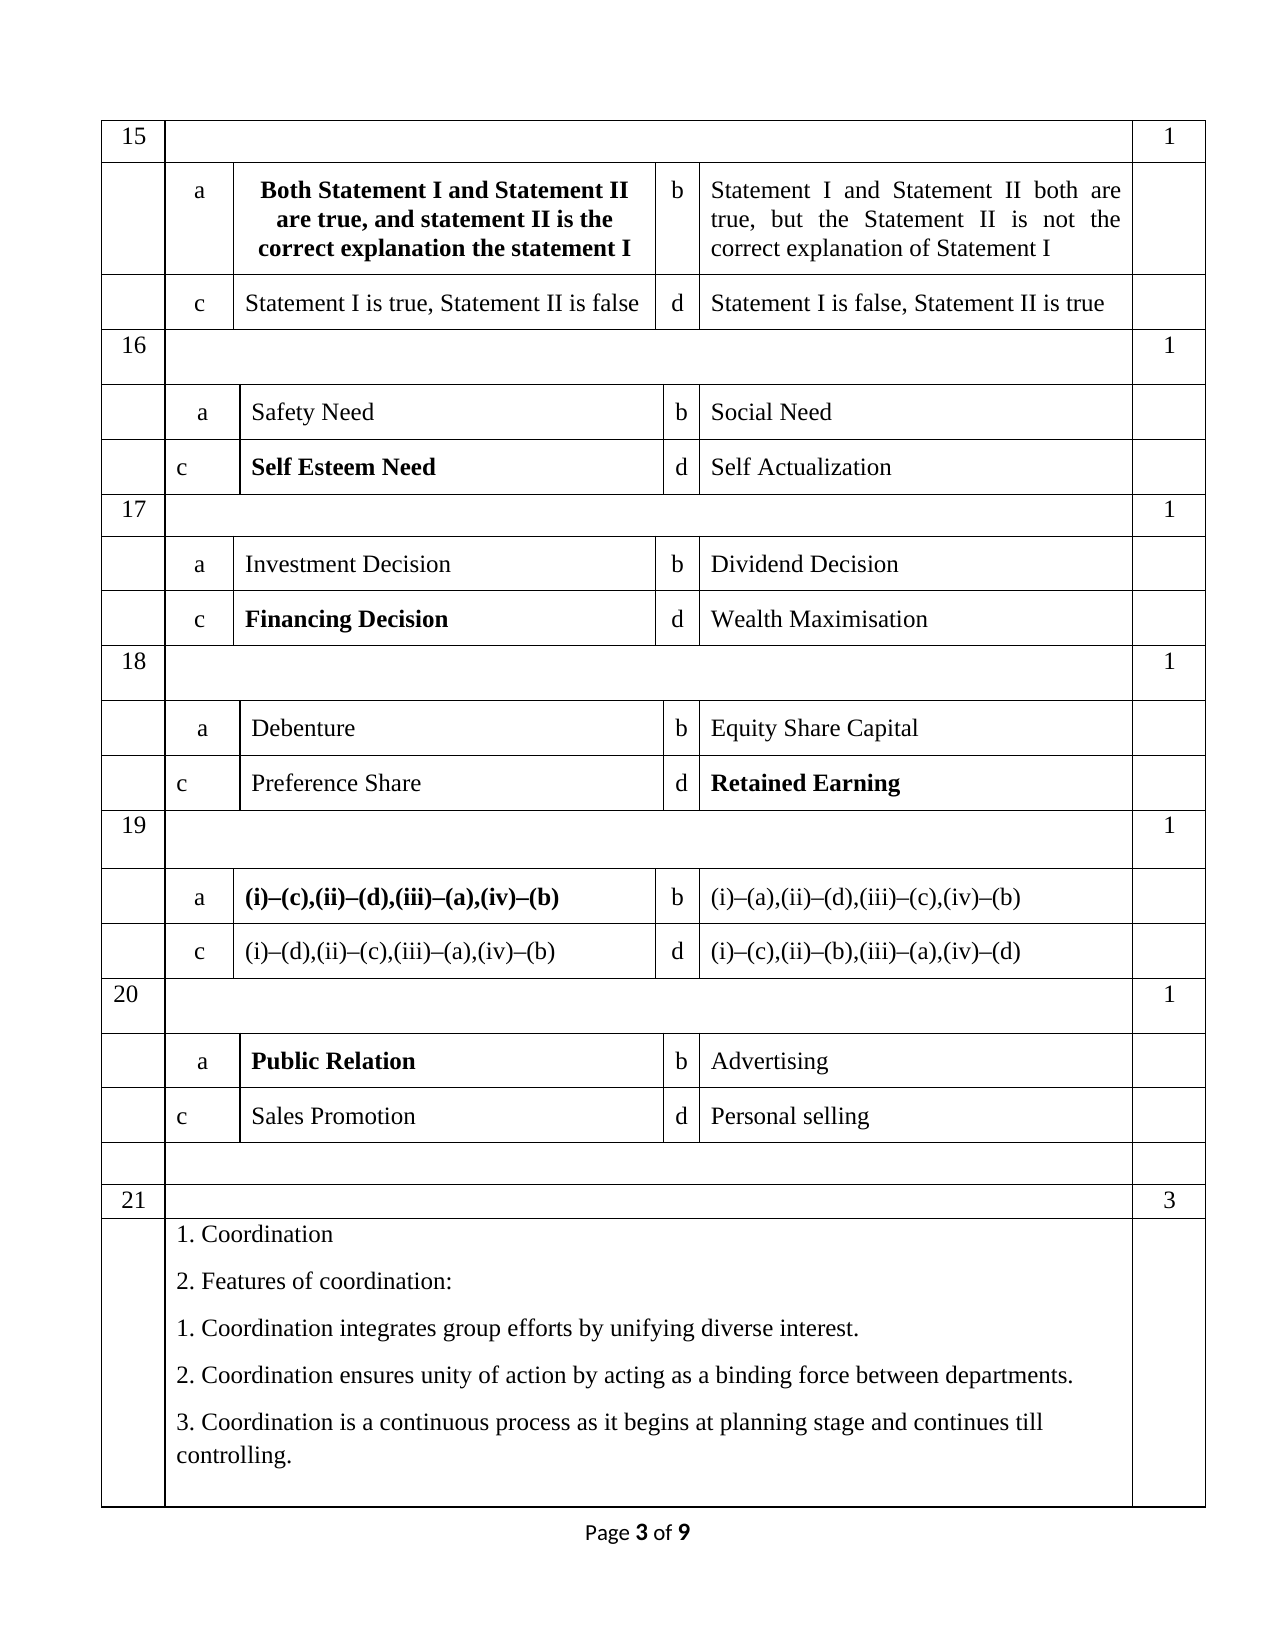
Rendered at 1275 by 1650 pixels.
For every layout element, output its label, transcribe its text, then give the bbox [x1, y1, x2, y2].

table_cell c [166, 1088, 239, 1142]
table_cell (i)–(c),(ii)–(d),(iii)–(a),(iv)–(b) [234, 869, 655, 923]
table_cell [102, 1034, 164, 1087]
table_cell 16 [102, 330, 164, 384]
table_cell d [656, 275, 699, 329]
table_cell (i)–(d),(ii)–(c),(iii)–(a),(iv)–(b) [234, 924, 655, 978]
table_cell Investment Decision [234, 537, 655, 590]
table_cell Both Statement I and Statement II are true, and statement II is the correct explanation the statement I [234, 163, 655, 274]
table_cell [166, 1143, 1132, 1184]
table_cell 3 [1133, 1185, 1205, 1218]
table_cell d [656, 924, 699, 978]
table_cell [1133, 756, 1205, 809]
table_cell Sales Promotion [241, 1088, 663, 1142]
table_cell d [664, 1088, 699, 1142]
table_cell Statement I is true, Statement II is false [234, 275, 655, 329]
table_cell [1133, 591, 1205, 645]
table_cell [1133, 275, 1205, 329]
table_cell 21 [102, 1185, 164, 1218]
table_cell 1 [1133, 330, 1205, 384]
table_cell 17 [102, 495, 164, 536]
table_cell [166, 121, 1132, 162]
table_cell [102, 275, 164, 329]
table_cell c [166, 275, 233, 329]
table_cell [102, 869, 164, 923]
table_cell c [166, 924, 233, 978]
table_cell Advertising [700, 1034, 1132, 1087]
table_cell [102, 1219, 164, 1506]
table_cell a [166, 1034, 239, 1087]
table_cell [166, 330, 1132, 384]
table_cell 1 [1133, 121, 1205, 162]
table_cell 1 [1133, 495, 1205, 536]
table_cell Dividend Decision [700, 537, 1132, 590]
table_cell b [664, 385, 699, 439]
table_cell Statement I and Statement II both are true, but the Statement II is not the correct explanation of Statement I [700, 163, 1132, 274]
table_cell [102, 1143, 164, 1184]
table_cell c [166, 440, 239, 493]
table_cell [166, 979, 1132, 1032]
table_cell [102, 591, 164, 645]
table_cell Self Actualization [700, 440, 1132, 493]
table_cell 20 [102, 979, 164, 1032]
table_cell [102, 1088, 164, 1142]
table_cell 1 [1133, 811, 1205, 868]
table_cell d [664, 756, 699, 809]
table_cell a [166, 385, 239, 439]
table_cell 15 [102, 121, 164, 162]
table_cell c [166, 756, 239, 809]
table_cell [166, 1185, 1132, 1218]
table_cell 1 [1133, 646, 1205, 700]
table_cell [1133, 1219, 1205, 1506]
table_cell [166, 646, 1132, 700]
table_cell Statement I is false, Statement II is true [700, 275, 1132, 329]
table_cell Debenture [241, 701, 663, 755]
table_cell Safety Need [241, 385, 663, 439]
table_cell [1133, 1034, 1205, 1087]
table_cell a [166, 869, 233, 923]
table_cell Financing Decision [234, 591, 655, 645]
table_cell 18 [102, 646, 164, 700]
table_cell [102, 756, 164, 809]
table_cell [1133, 869, 1205, 923]
table_cell Public Relation [241, 1034, 663, 1087]
table_cell b [656, 537, 699, 590]
table_cell Social Need [700, 385, 1132, 439]
table_cell d [664, 440, 699, 493]
table_cell [166, 811, 1132, 868]
table_cell a [166, 537, 233, 590]
table_cell b [656, 869, 699, 923]
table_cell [166, 1219, 1132, 1506]
table_cell Personal selling [700, 1088, 1132, 1142]
table_cell [1133, 924, 1205, 978]
table_cell 1 [1133, 979, 1205, 1032]
table_cell [102, 701, 164, 755]
table_cell Self Esteem Need [241, 440, 663, 493]
table_cell c [166, 591, 233, 645]
table_cell [1133, 1143, 1205, 1184]
table_cell [102, 163, 164, 274]
table_cell (i)–(c),(ii)–(b),(iii)–(a),(iv)–(d) [700, 924, 1132, 978]
table_cell [1133, 440, 1205, 493]
table_cell 19 [102, 811, 164, 868]
table_cell [1133, 1088, 1205, 1142]
table_cell [1133, 701, 1205, 755]
table_cell b [656, 163, 699, 274]
table_cell [102, 537, 164, 590]
table_cell Equity Share Capital [700, 701, 1132, 755]
table_cell [1133, 385, 1205, 439]
table_cell [102, 385, 164, 439]
table_cell [1133, 537, 1205, 590]
table_cell [166, 495, 1132, 536]
table_cell a [166, 163, 233, 274]
table_cell (i)–(a),(ii)–(d),(iii)–(c),(iv)–(b) [700, 869, 1132, 923]
table_cell Retained Earning [700, 756, 1132, 809]
table_cell [1133, 163, 1205, 274]
table_cell Preference Share [241, 756, 663, 809]
table_cell [102, 440, 164, 493]
table_cell Wealth Maximisation [700, 591, 1132, 645]
table_cell b [664, 701, 699, 755]
table_cell b [664, 1034, 699, 1087]
table_cell d [656, 591, 699, 645]
table_cell [102, 924, 164, 978]
table_cell a [166, 701, 239, 755]
